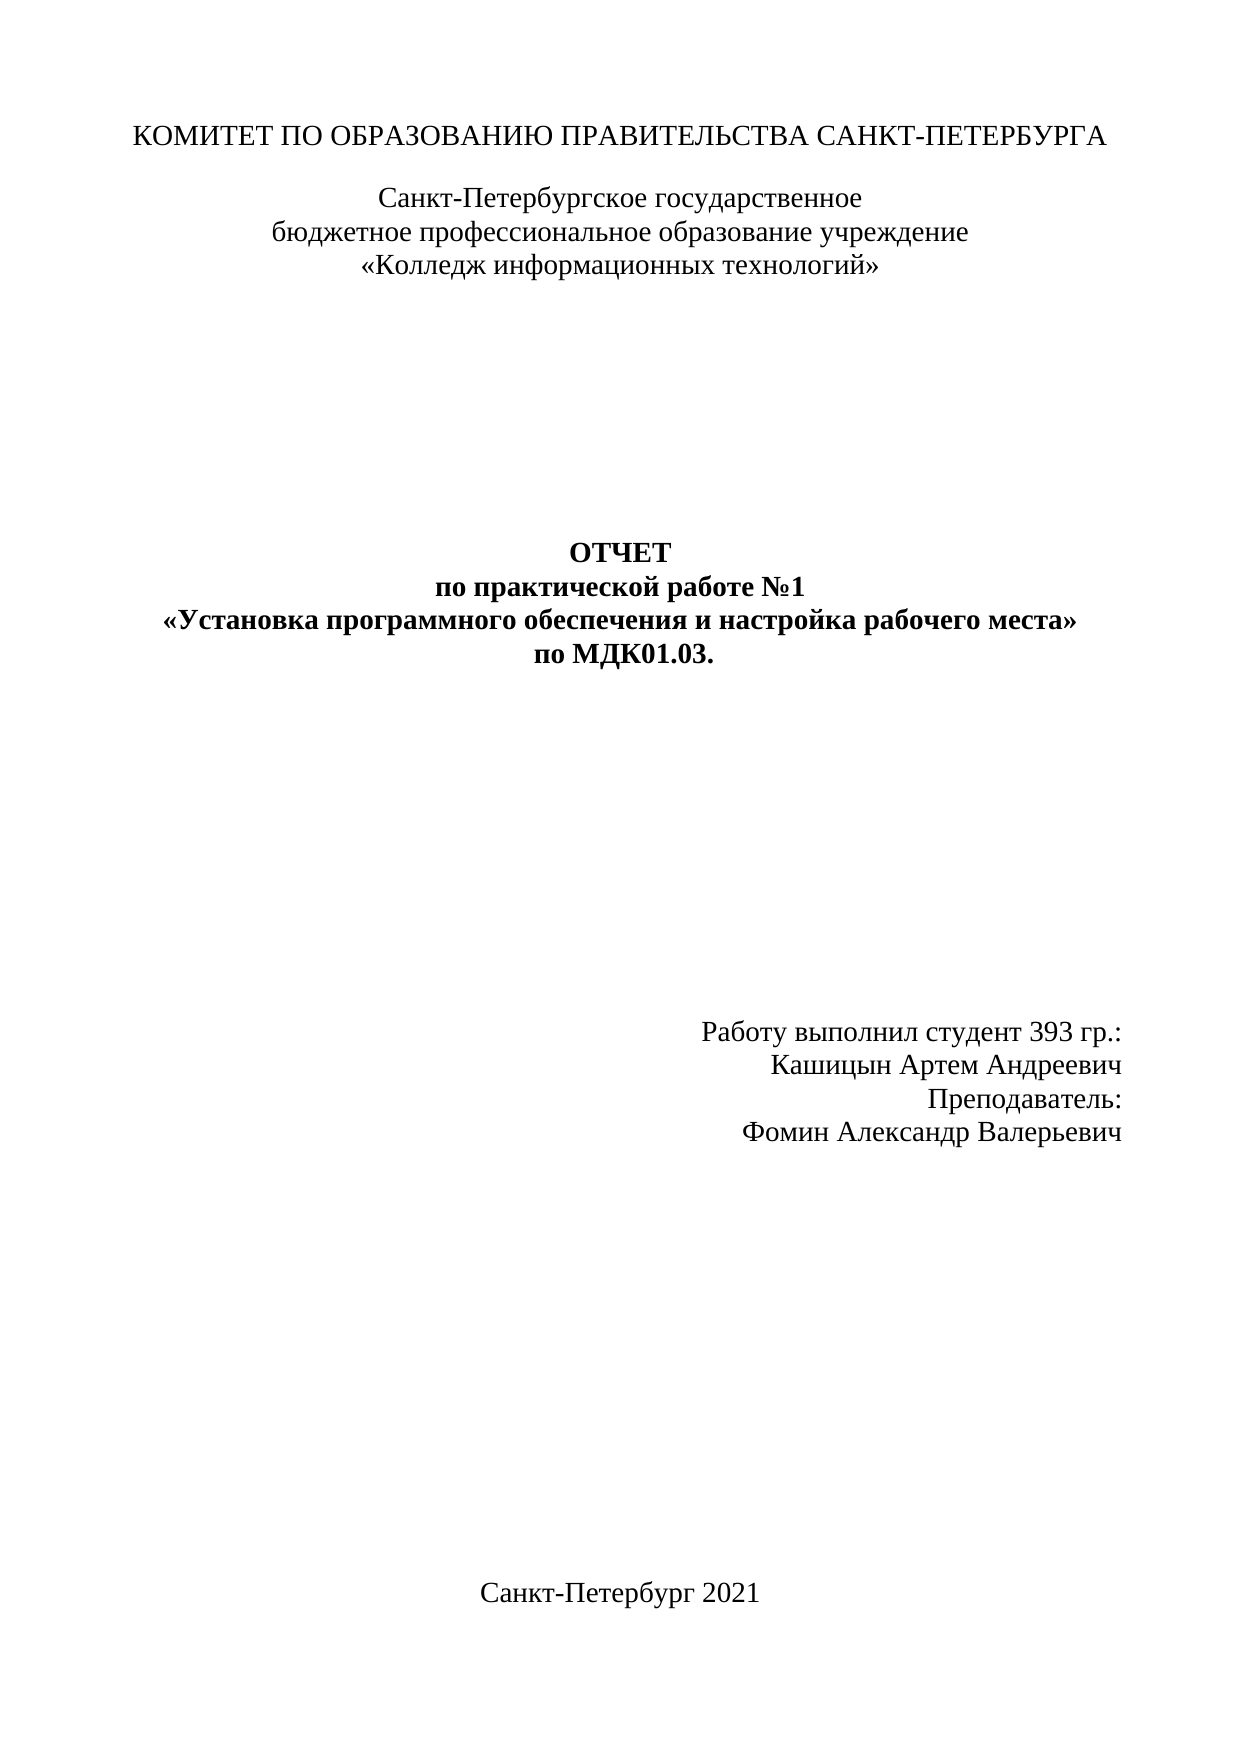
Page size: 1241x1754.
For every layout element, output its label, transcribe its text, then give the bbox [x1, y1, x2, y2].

text «Колледж информационных технологий» [118, 247, 1122, 281]
text Преподаватель: [118, 1081, 1122, 1114]
text Санкт-Петербург 2021 [118, 1575, 1122, 1608]
text «Установка программного обеспечения и настройка рабочего места» [118, 602, 1122, 636]
text Санкт-Петербургское государственное [118, 180, 1122, 214]
text по МДК01.03. [118, 636, 1122, 669]
text по практической работе №1 [118, 569, 1122, 602]
text КОМИТЕТ ПО ОБРАЗОВАНИЮ ПРАВИТЕЛЬСТВА САНКТ-ПЕТЕРБУРГА [118, 118, 1122, 152]
text Кашицын Артем Андреевич [118, 1047, 1122, 1081]
text бюджетное профессиональное образование учреждение [118, 214, 1122, 247]
text ОТЧЕТ [118, 535, 1122, 569]
text Работу выполнил студент 393 гр.: [118, 1014, 1122, 1047]
text Фомин Александр Валерьевич [118, 1114, 1122, 1348]
